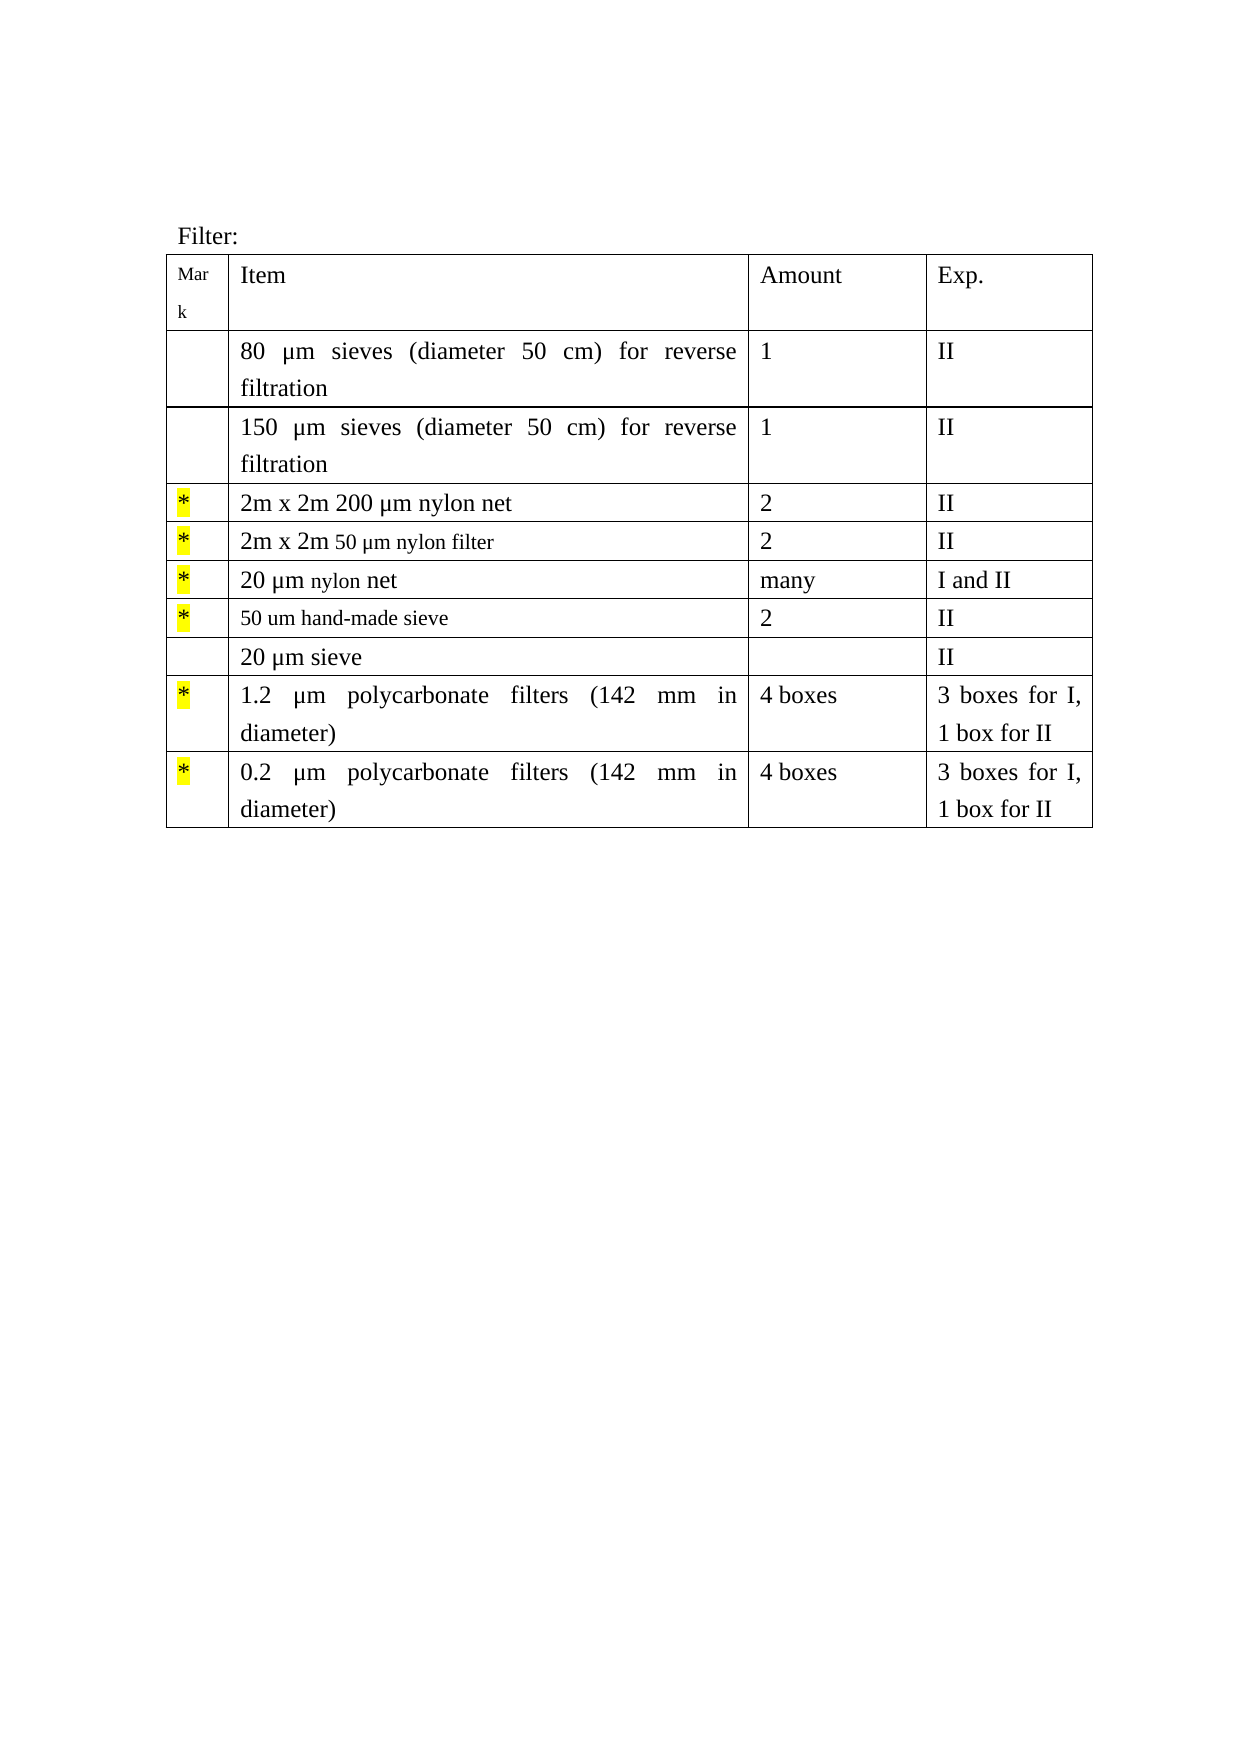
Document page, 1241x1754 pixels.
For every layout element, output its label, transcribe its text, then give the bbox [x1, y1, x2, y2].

table_cell II [927, 408, 1092, 482]
table_cell 20 μm nylon net [229, 561, 748, 598]
table_cell 2 [749, 484, 926, 521]
table_cell 0.2 μm polycarbonate filters (142 mm in diameter) [229, 752, 748, 827]
table_cell * [167, 752, 228, 827]
table_cell II [927, 331, 1092, 406]
table_cell II [927, 599, 1092, 637]
table_cell [167, 331, 228, 406]
table_cell many [749, 561, 926, 598]
table_cell 80 μm sieves (diameter 50 cm) for reverse filtration [229, 331, 748, 406]
table_header Mark [167, 255, 228, 330]
table_cell I and II [927, 561, 1092, 598]
table_cell [749, 638, 926, 675]
table_cell * [167, 599, 228, 637]
table_cell [167, 638, 228, 675]
table_cell 1 [749, 408, 926, 482]
table_header Exp. [927, 255, 1092, 330]
table_cell [167, 408, 228, 482]
table_cell 2 [749, 522, 926, 559]
table_cell 2m x 2m 200 μm nylon net [229, 484, 748, 521]
table_cell II [927, 522, 1092, 559]
table_cell 1 [749, 331, 926, 406]
table_cell 3 boxes for I, 1 box for II [927, 676, 1092, 751]
table_cell II [927, 638, 1092, 675]
table_cell 150 μm sieves (diameter 50 cm) for reverse filtration [229, 408, 748, 482]
table_cell * [167, 561, 228, 598]
table_cell 4 boxes [749, 752, 926, 827]
table_cell 4 boxes [749, 676, 926, 751]
table_cell * [167, 522, 228, 559]
table_cell 20 μm sieve [229, 638, 748, 675]
table_cell 2m x 2m 50 μm nylon filter [229, 522, 748, 559]
table_cell 50 um hand-made sieve [229, 599, 748, 637]
table_cell II [927, 484, 1092, 521]
table_cell 3 boxes for I, 1 box for II [927, 752, 1092, 827]
table_cell 2 [749, 599, 926, 637]
table_header Amount [749, 255, 926, 330]
table_cell * [167, 484, 228, 521]
text Filter: [177, 217, 1063, 254]
table_cell 1.2 μm polycarbonate filters (142 mm in diameter) [229, 676, 748, 751]
table_cell * [167, 676, 228, 751]
table_header Item [229, 255, 748, 330]
